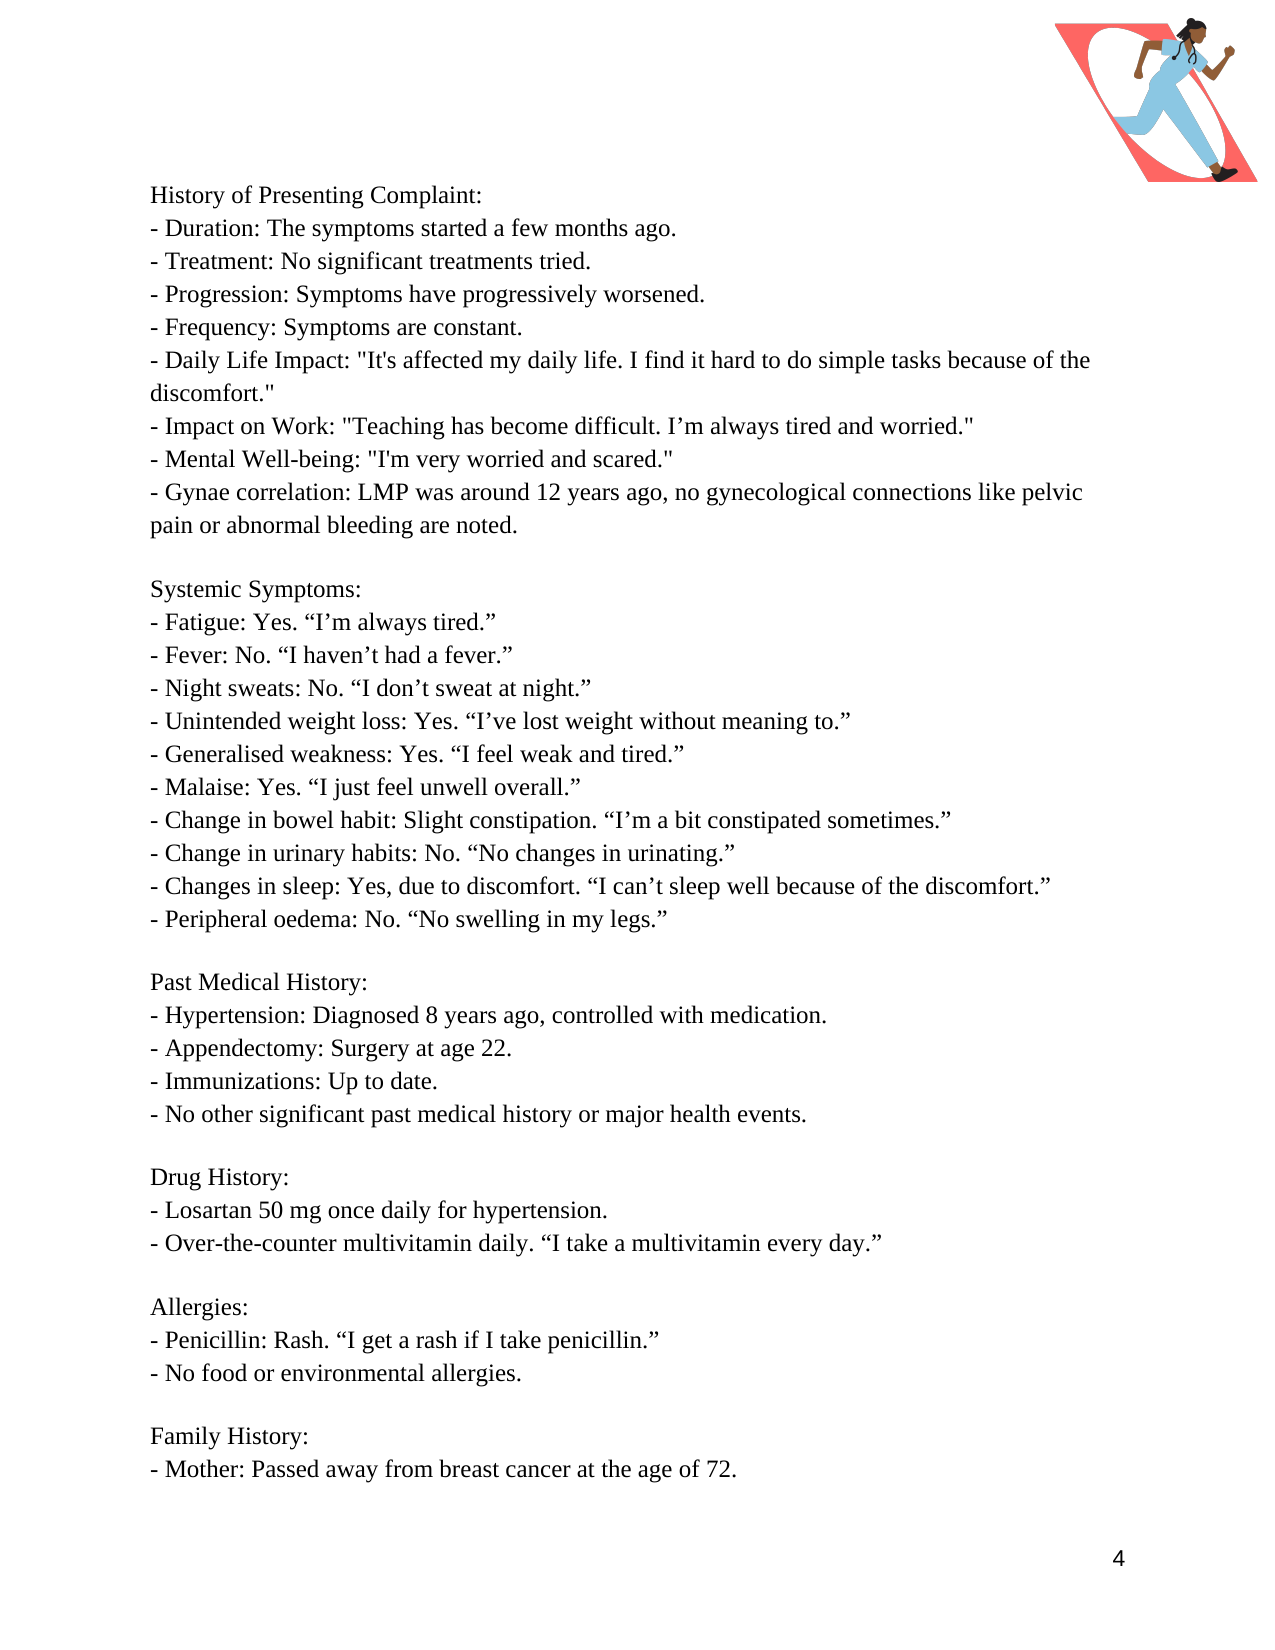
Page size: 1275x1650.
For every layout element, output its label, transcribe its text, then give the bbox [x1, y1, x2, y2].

text - Generalised weakness: Yes. “I feel weak and tired.” [150, 739, 1125, 767]
text - Losartan 50 mg once daily for hypertension. [150, 1195, 1125, 1224]
text Allergies: [150, 1292, 1125, 1320]
picture [1054, 18, 1258, 182]
text - Treatment: No significant treatments tried. [150, 246, 1125, 275]
text - Over-the-counter multivitamin daily. “I take a multivitamin every day.” [150, 1228, 1125, 1257]
text - Unintended weight loss: Yes. “I’ve lost weight without meaning to.” [150, 706, 1125, 734]
text - Hypertension: Diagnosed 8 years ago, controlled with medication. [150, 1000, 1125, 1029]
text History of Presenting Complaint: [150, 180, 1125, 209]
text - Gynae correlation: LMP was around 12 years ago, no gynecological connections like pelvic pain or abnormal bleeding are noted. [150, 477, 1125, 539]
text - Frequency: Symptoms are constant. [150, 312, 1125, 341]
text - Penicillin: Rash. “I get a rash if I take penicillin.” [150, 1325, 1125, 1353]
text - No other significant past medical history or major health events. [150, 1099, 1125, 1128]
text - Night sweats: No. “I don’t sweat at night.” [150, 673, 1125, 701]
text - Malaise: Yes. “I just feel unwell overall.” [150, 772, 1125, 801]
text - Duration: The symptoms started a few months ago. [150, 213, 1125, 242]
text - Mental Well-being: "I'm very worried and scared." [150, 444, 1125, 473]
text - Change in urinary habits: No. “No changes in urinating.” [150, 838, 1125, 867]
text - Change in bowel habit: Slight constipation. “I’m a bit constipated sometimes.” [150, 805, 1125, 833]
text - Immunizations: Up to date. [150, 1066, 1125, 1095]
text - Changes in sleep: Yes, due to discomfort. “I can’t sleep well because of the discomfort.” [150, 871, 1125, 899]
text Family History: [150, 1421, 1125, 1450]
text - Appendectomy: Surgery at age 22. [150, 1033, 1125, 1062]
text - Daily Life Impact: "It's affected my daily life. I find it hard to do simple tasks because of the discomfort." [150, 345, 1125, 407]
text - No food or environmental allergies. [150, 1358, 1125, 1386]
text Past Medical History: [150, 967, 1125, 996]
text Drug History: [150, 1162, 1125, 1191]
text - Fatigue: Yes. “I’m always tired.” [150, 607, 1125, 635]
text Systemic Symptoms: [150, 574, 1125, 602]
text - Fever: No. “I haven’t had a fever.” [150, 640, 1125, 668]
text - Impact on Work: "Teaching has become difficult. I’m always tired and worried." [150, 411, 1125, 440]
text - Peripheral oedema: No. “No swelling in my legs.” [150, 904, 1125, 933]
text - Progression: Symptoms have progressively worsened. [150, 279, 1125, 308]
text - Mother: Passed away from breast cancer at the age of 72. [150, 1454, 1125, 1483]
